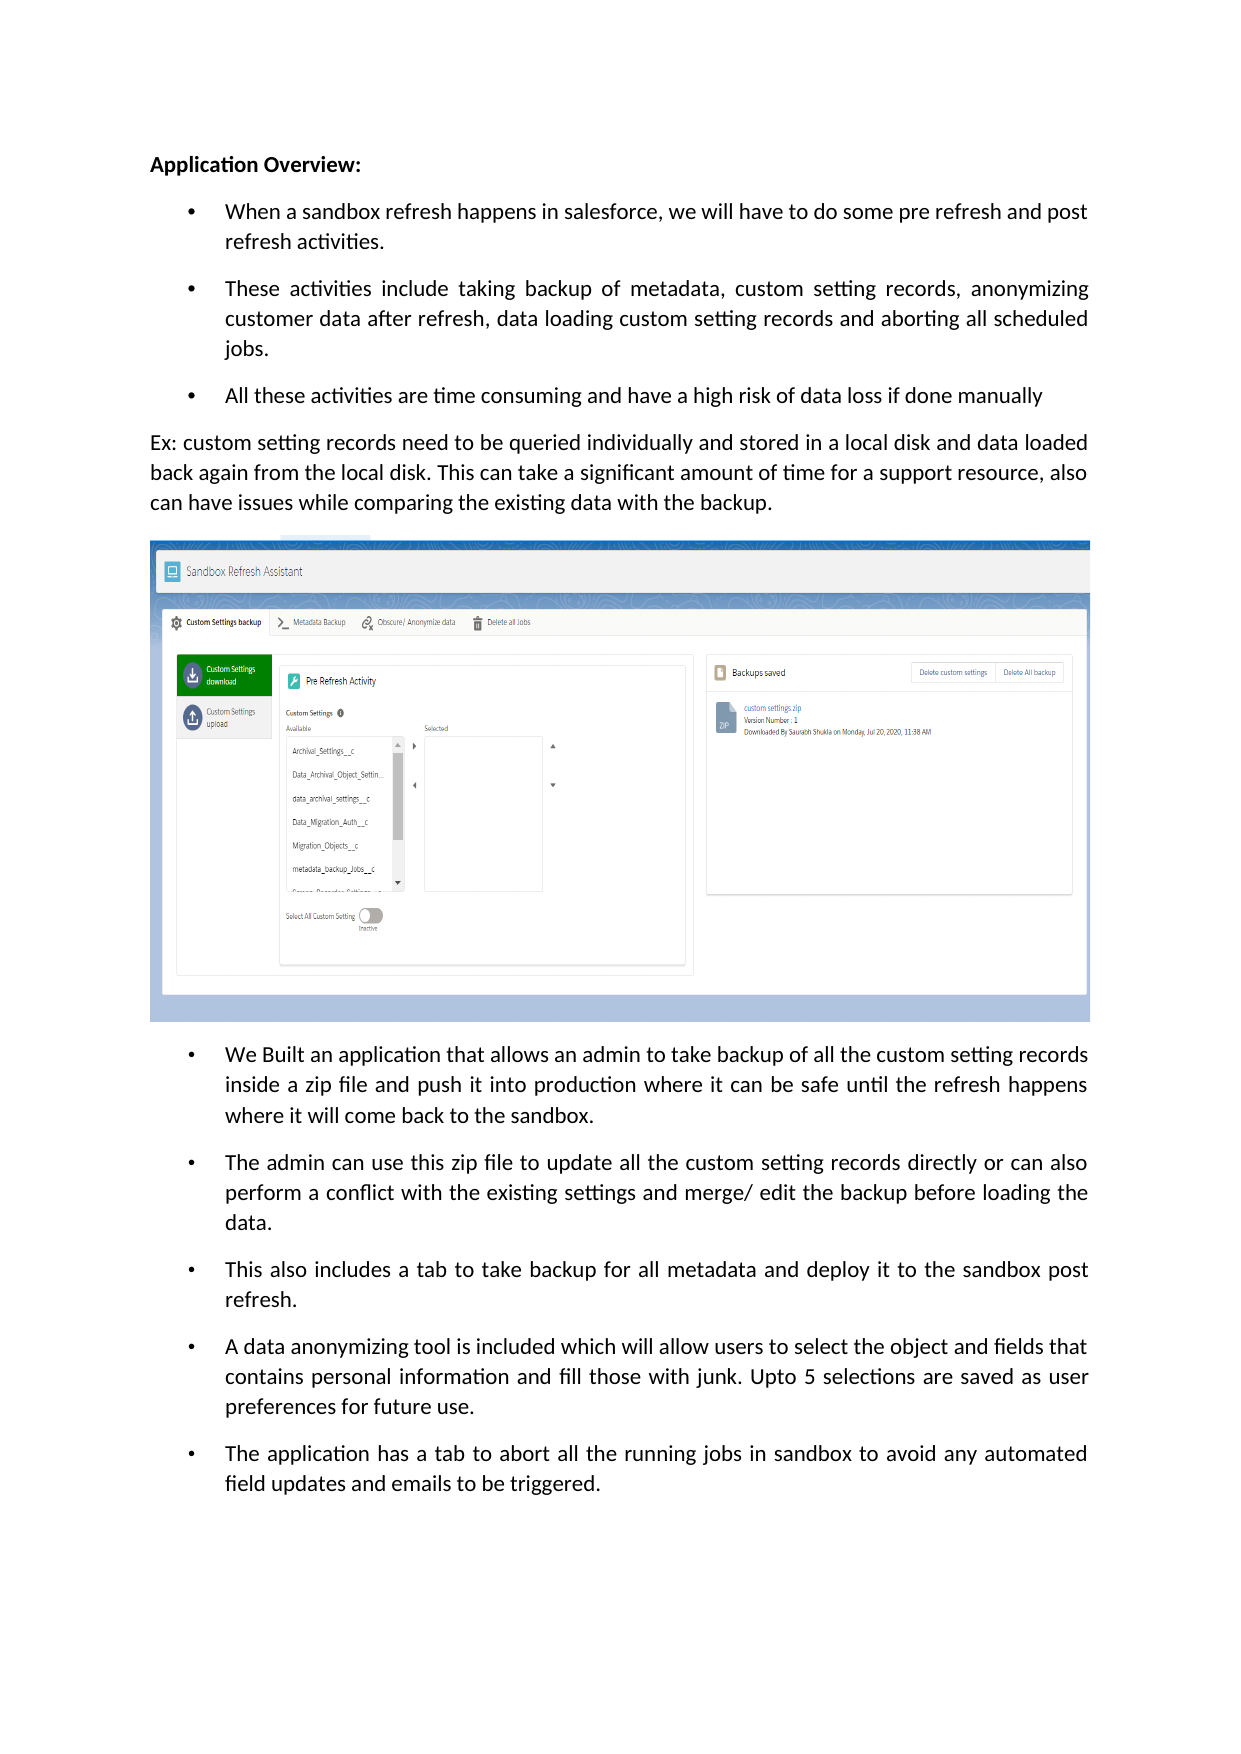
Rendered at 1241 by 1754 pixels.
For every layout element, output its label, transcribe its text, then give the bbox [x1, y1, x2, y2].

picture [150, 535, 1091, 1022]
list This also includes a tab to take backup for all metadata and deploy it to the sandbox post refresh. [187, 1255, 1090, 1313]
list A data anonymizing tool is included which will allow users to select the object and fields that contains personal information and fill those with junk. Upto 5 selections are saved as user preferences for future use. [187, 1332, 1090, 1420]
list The admin can use this zip file to update all the custom setting records directly or can also perform a conflict with the existing settings and merge/ edit the backup before loading the data. [187, 1148, 1090, 1236]
text Application Overview: [150, 150, 1090, 178]
list We Built an application that allows an admin to take backup of all the custom setting records inside a zip file and push it into production where it can be safe until the refresh happens where it will come back to the sandbox. [187, 1040, 1090, 1129]
list These activities include taking backup of metadata, custom setting records, anonymizing customer data after refresh, data loading custom setting records and aborting all scheduled jobs. [187, 274, 1090, 362]
text Ex: custom setting records need to be queried individually and stored in a local disk and data loaded back again from the local disk. This can take a significant amount of time for a support resource, also can have issues while comparing the existing data with the backup. [150, 428, 1090, 517]
list When a sandbox refresh happens in salesforce, we will have to do some pre refresh and post refresh activities. [187, 197, 1090, 255]
list All these activities are time consuming and have a high risk of data loss if done manually [187, 381, 1090, 409]
list The application has a tab to abort all the running jobs in sandbox to avoid any automated field updates and emails to be triggered. [187, 1439, 1090, 1497]
